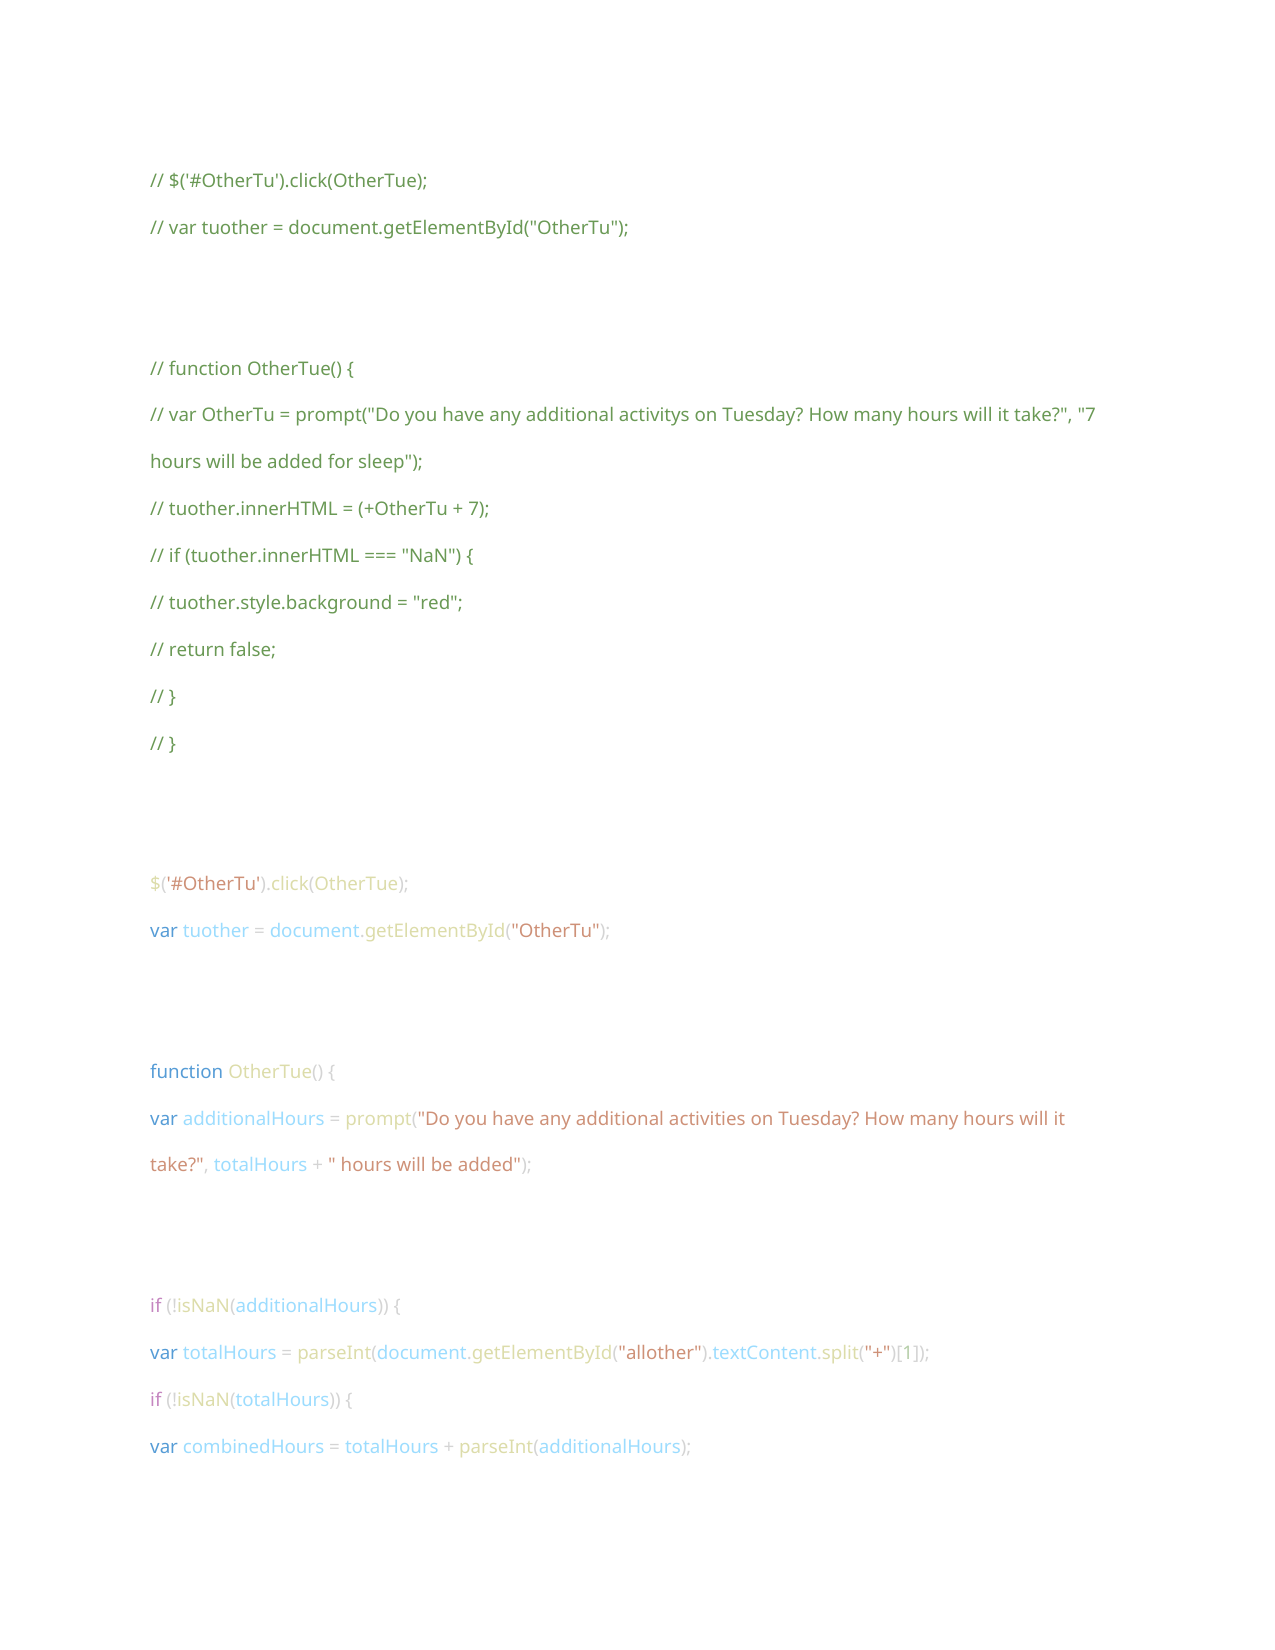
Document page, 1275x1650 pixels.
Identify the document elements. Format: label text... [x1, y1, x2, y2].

text // function OtherTue() { [150, 337, 1125, 384]
text // tuother.style.background = "red"; [150, 572, 1125, 619]
text // var OtherTu = prompt("Do you have any additional activitys on Tuesday? How many hours will it take?", "7 hours will be added for sleep"); [150, 384, 1125, 478]
text if (!isNaN(additionalHours)) { [150, 1275, 1125, 1322]
text var additionalHours = prompt("Do you have any additional activities on Tuesday? How many hours will it take?", totalHours + " hours will be added"); [150, 1087, 1125, 1181]
text $('#OtherTu').click(OtherTue); [150, 853, 1125, 900]
text function OtherTue() { [150, 1041, 1125, 1087]
text var combinedHours = totalHours + parseInt(additionalHours); [150, 1416, 1125, 1462]
text // return false; [150, 619, 1125, 666]
text // tuother.innerHTML = (+OtherTu + 7); [150, 478, 1125, 525]
text // var tuother = document.getElementById("OtherTu"); [150, 197, 1125, 244]
text var totalHours = parseInt(document.getElementById("allother").textContent.split("+")[1]); [150, 1322, 1125, 1369]
text // if (tuother.innerHTML === "NaN") { [150, 525, 1125, 572]
text // } [150, 712, 1125, 759]
text // } [150, 666, 1125, 712]
text if (!isNaN(totalHours)) { [150, 1369, 1125, 1416]
text // $('#OtherTu').click(OtherTue); [150, 150, 1125, 197]
text var tuother = document.getElementById("OtherTu"); [150, 900, 1125, 947]
